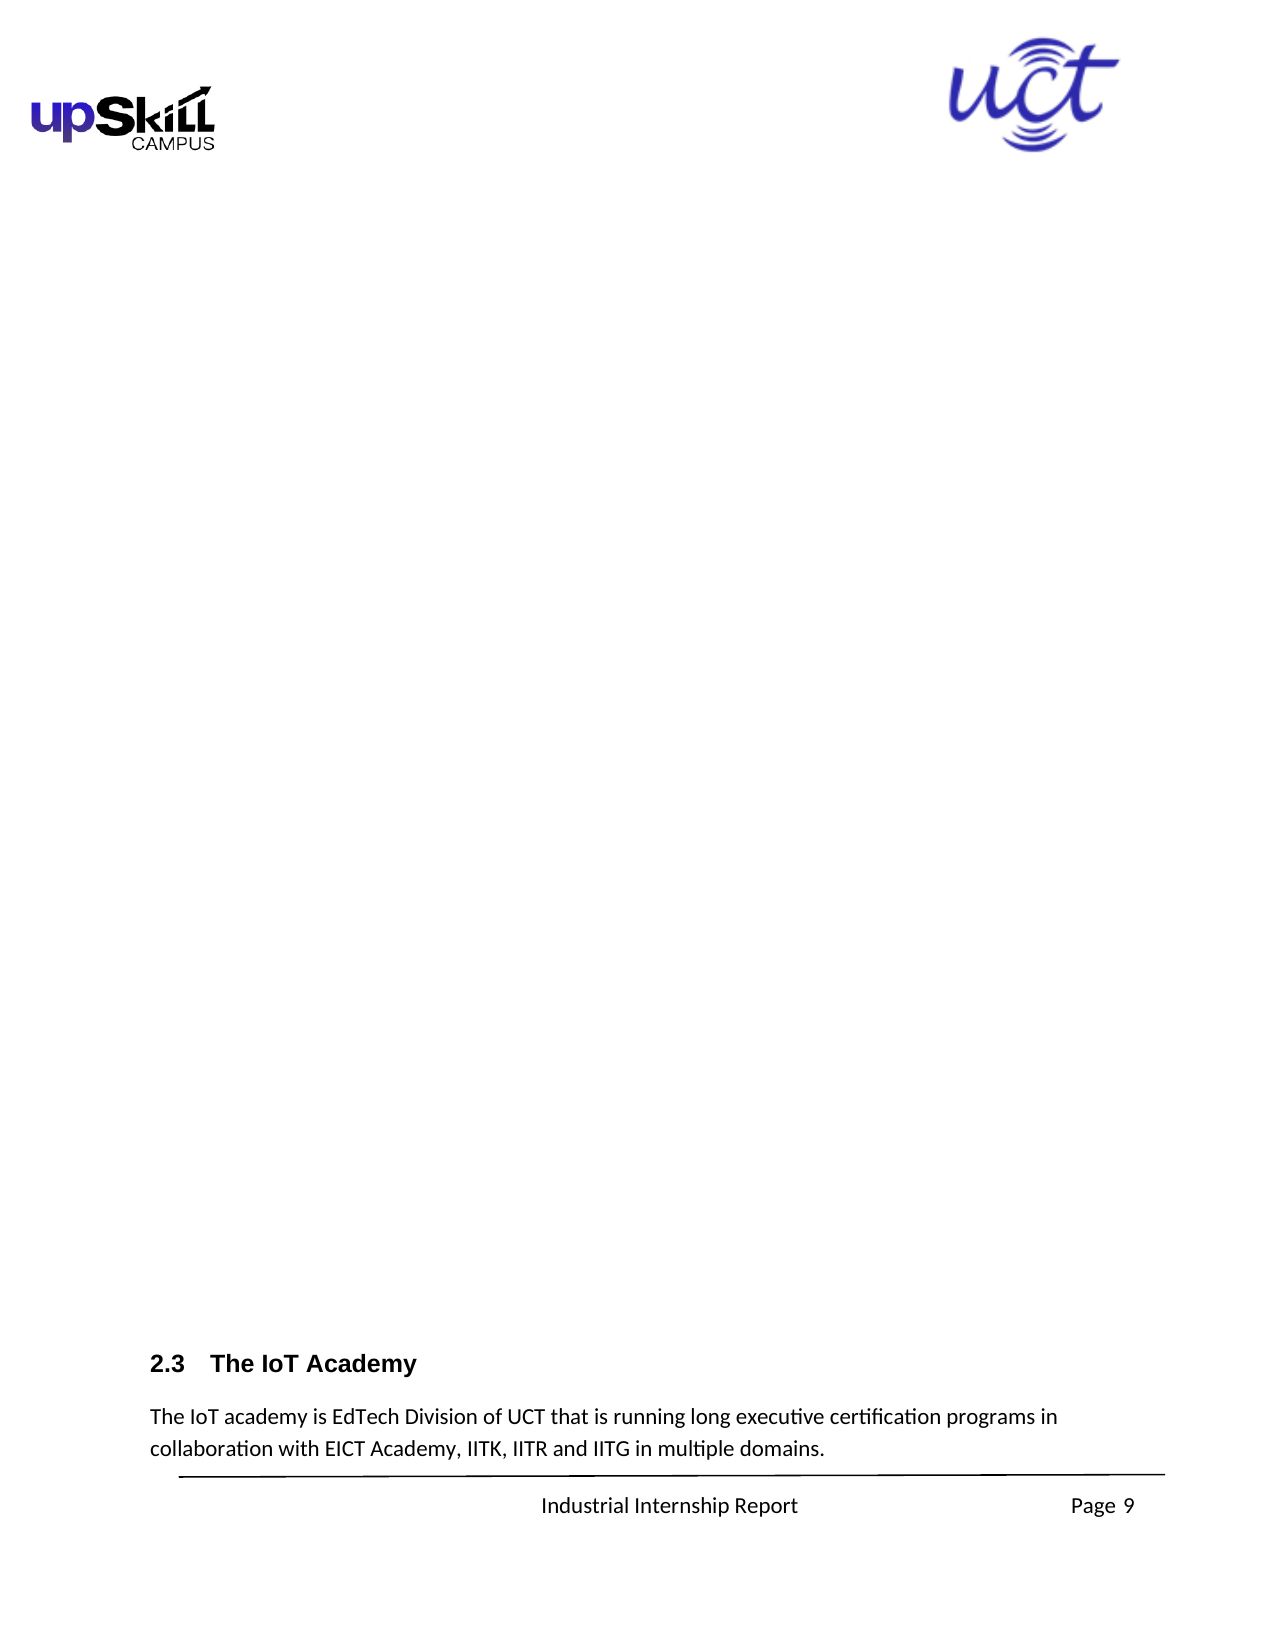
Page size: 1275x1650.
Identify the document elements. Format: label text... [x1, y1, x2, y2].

subtitle The IoT Academy [150, 1352, 1134, 1377]
picture [0, 73, 246, 154]
picture [946, 28, 1125, 154]
text The IoT academy is EdTech Division of UCT that is running long executive certification programs in collaboration with EICT Academy, IITK, IITR and IITG in multiple domains. [150, 1402, 1134, 1462]
